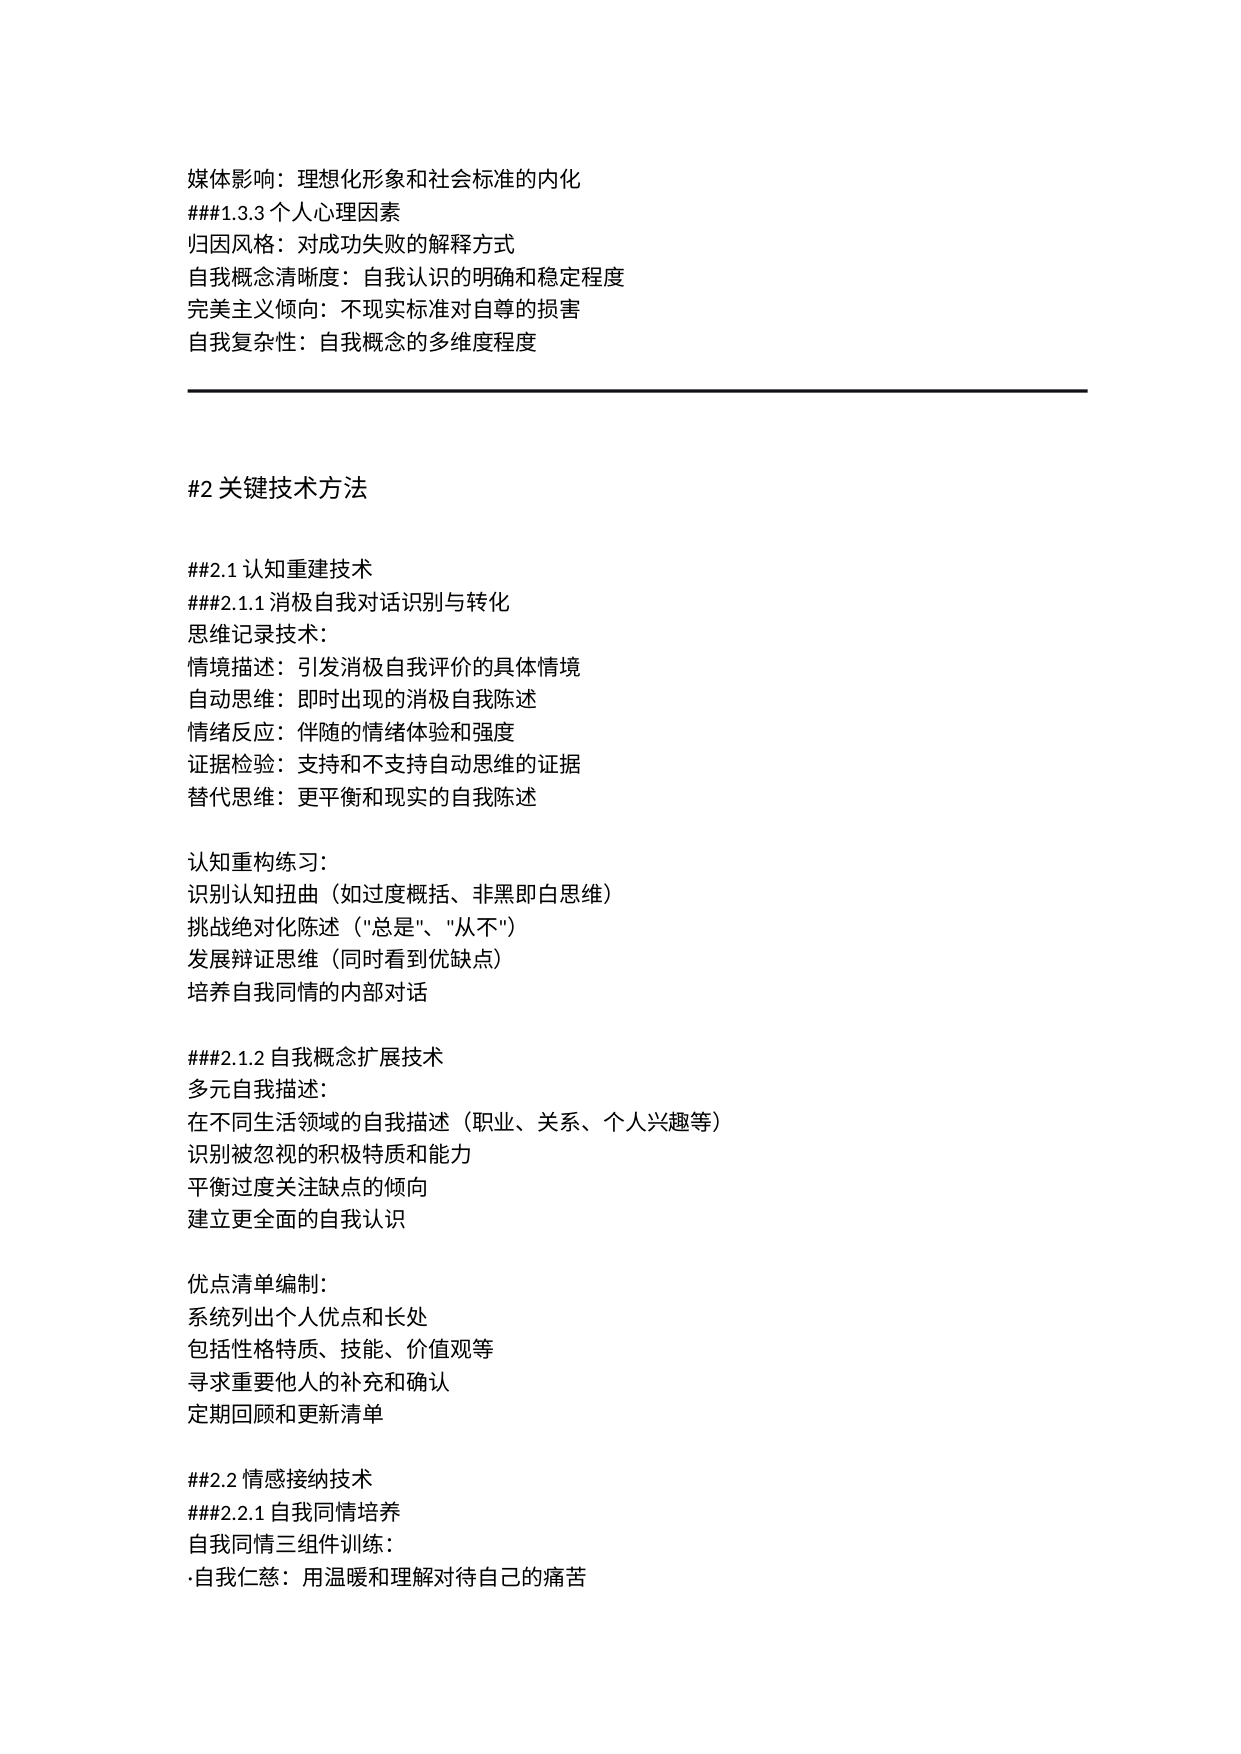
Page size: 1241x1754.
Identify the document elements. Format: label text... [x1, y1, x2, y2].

text 情境描述：引发消极自我评价的具体情境 [187, 649, 1053, 682]
text 定期回顾和更新清单 [187, 1397, 1053, 1429]
text 建立更全面的自我认识 [187, 1202, 1053, 1234]
text ###1.3.3 个人心理因素 [187, 194, 1053, 227]
text 自我同情三组件训练： [187, 1527, 1053, 1559]
text 发展辩证思维（同时看到优缺点） [187, 942, 1053, 974]
text 认知重构练习： [187, 844, 1053, 877]
text 优点清单编制： [187, 1267, 1053, 1299]
text ###2.1.2 自我概念扩展技术 [187, 1039, 1053, 1072]
text 媒体影响：理想化形象和社会标准的内化 [187, 162, 1053, 194]
text 情绪反应：伴随的情绪体验和强度 [187, 714, 1053, 747]
text 多元自我描述： [187, 1072, 1053, 1104]
text 自我概念清晰度：自我认识的明确和稳定程度 [187, 259, 1053, 292]
text 识别认知扭曲（如过度概括、非黑即白思维） [187, 877, 1053, 909]
text 培养自我同情的内部对话 [187, 974, 1053, 1007]
text ##2.2 情感接纳技术 [187, 1462, 1053, 1494]
text 自我复杂性：自我概念的多维度程度 [187, 324, 1053, 357]
text 归因风格：对成功失败的解释方式 [187, 227, 1053, 259]
text 识别被忽视的积极特质和能力 [187, 1137, 1053, 1169]
text 替代思维：更平衡和现实的自我陈述 [187, 779, 1053, 812]
text 挑战绝对化陈述（"总是"、"从不"） [187, 909, 1053, 942]
text 自动思维：即时出现的消极自我陈述 [187, 682, 1053, 714]
text 包括性格特质、技能、价值观等 [187, 1332, 1053, 1364]
text ###2.1.1 消极自我对话识别与转化 [187, 584, 1053, 617]
text 证据检验：支持和不支持自动思维的证据 [187, 747, 1053, 779]
text 完美主义倾向：不现实标准对自尊的损害 [187, 292, 1053, 324]
text 在不同生活领域的自我描述（职业、关系、个人兴趣等） [187, 1104, 1053, 1137]
text 系统列出个人优点和长处 [187, 1299, 1053, 1332]
text ###2.2.1 自我同情培养 [187, 1494, 1053, 1527]
text 平衡过度关注缺点的倾向 [187, 1169, 1053, 1202]
text 思维记录技术： [187, 617, 1053, 649]
text 寻求重要他人的补充和确认 [187, 1364, 1053, 1397]
text #2 关键技术方法 [187, 454, 1053, 519]
text ##2.1 认知重建技术 [187, 552, 1053, 584]
text ·自我仁慈：用温暖和理解对待自己的痛苦 [187, 1559, 1053, 1592]
